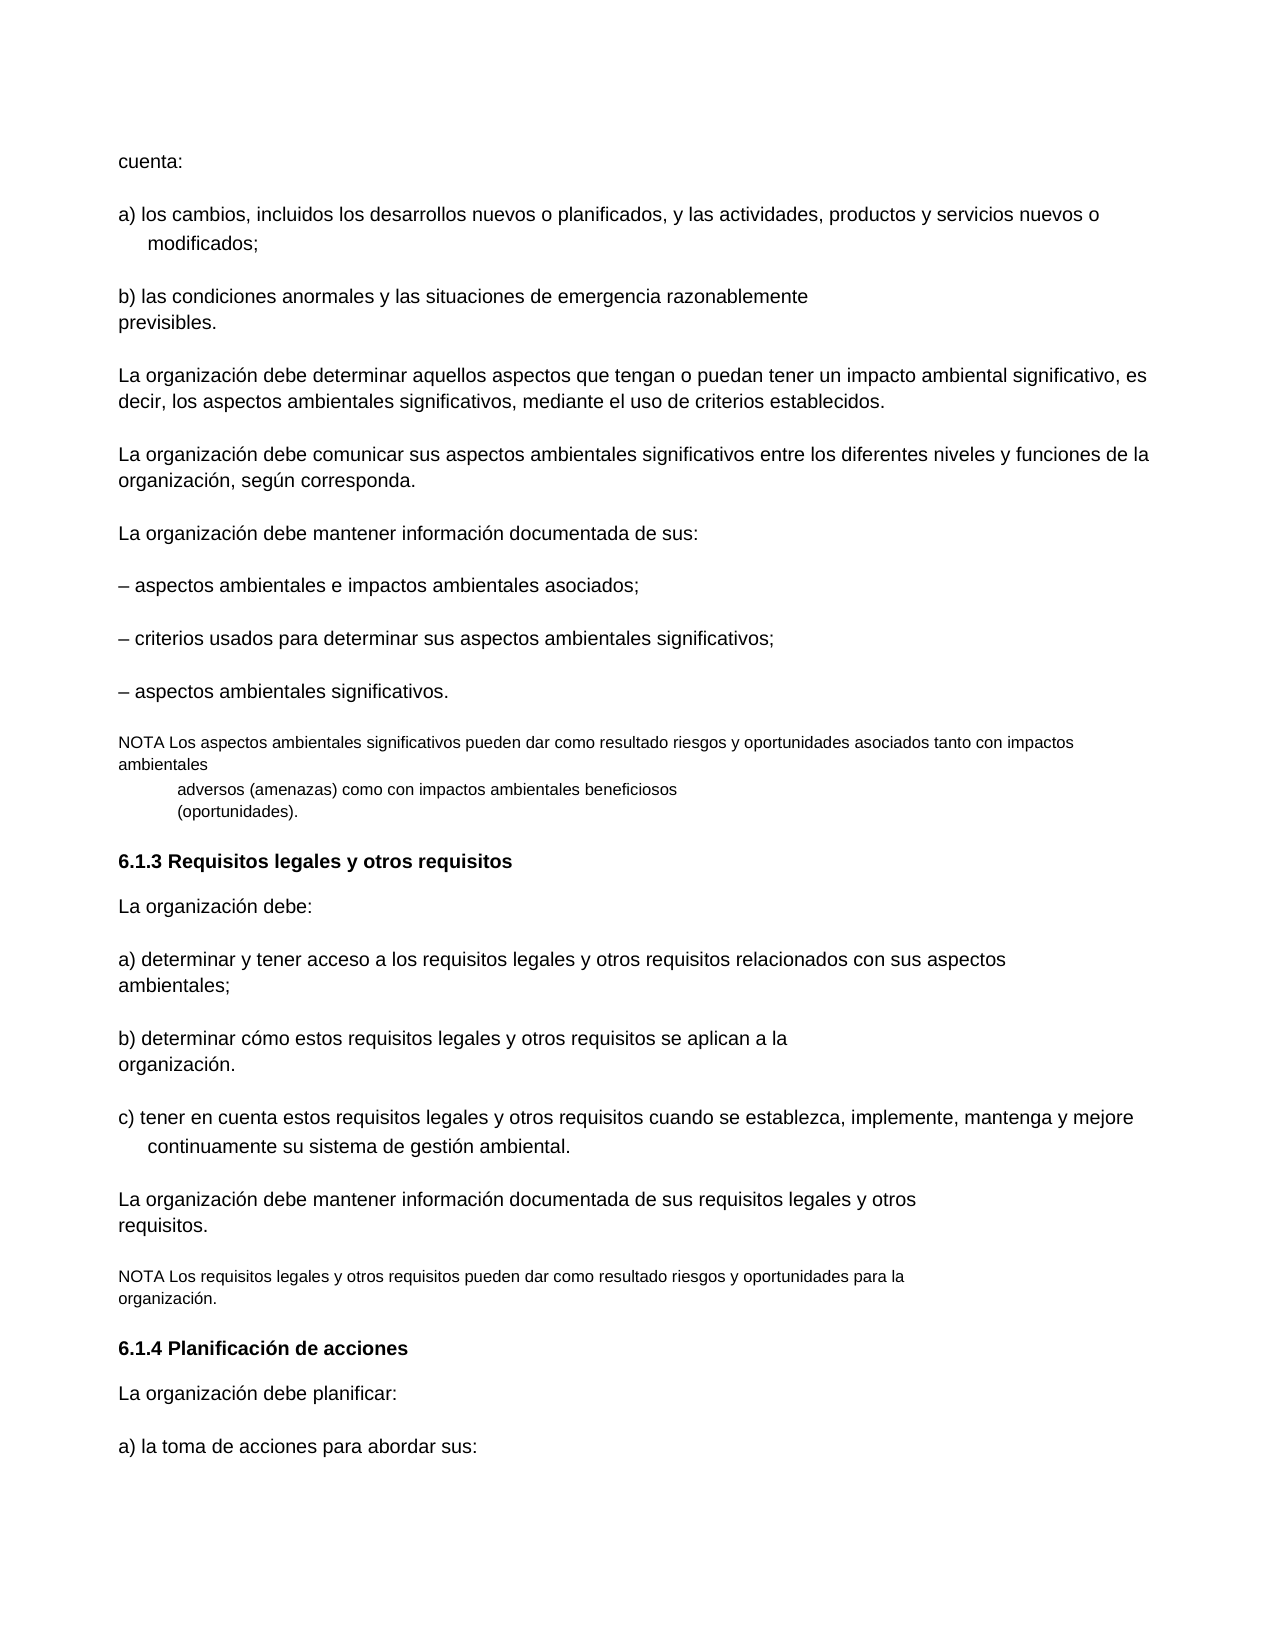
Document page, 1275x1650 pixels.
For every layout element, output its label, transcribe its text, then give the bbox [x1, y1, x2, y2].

text 6.1.4 Planificación de acciones [118, 1337, 442, 1360]
text 6.1.3 Requisitos legales y otros requisitos [118, 849, 536, 872]
text a) determinar y tener acceso a los requisitos legales y otros requisitos relacionados con sus aspectos ambientales; [118, 948, 1101, 996]
text b) determinar cómo estos requisitos legales y otros requisitos se aplican a la organización. [118, 1027, 908, 1075]
text La organización debe: [118, 895, 338, 918]
text b) las condiciones anormales y las situaciones de emergencia razonablemente previsibles. [118, 284, 906, 333]
text a) los cambios, incluidos los desarrollos nuevos o planificados, y las actividades, productos y servicios nuevos o [118, 202, 1157, 225]
text continuamente su sistema de gestión ambiental. [147, 1135, 579, 1157]
text – criterios usados para determinar sus aspectos ambientales significativos; [118, 627, 784, 650]
text La organización debe mantener información documentada de sus: [118, 522, 701, 544]
text adversos (amenazas) como con impactos ambientales beneficiosos (oportunidades). [177, 780, 769, 821]
text – aspectos ambientales e impactos ambientales asociados; [118, 574, 649, 597]
text La organización debe mantener información documentada de sus requisitos legales y otros requisitos. [118, 1188, 997, 1236]
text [118, 150, 868, 173]
text a) la toma de acciones para abordar sus: [118, 1435, 493, 1458]
text c) tener en cuenta estos requisitos legales y otros requisitos cuando se establezca, implemente, mantenga y mejore [118, 1106, 1156, 1128]
text modificados; [147, 231, 291, 254]
text La organización debe determinar aquellos aspectos que tengan o puedan tener un impacto ambiental significativo, es decir, los aspectos ambientales significativos, mediante el uso de criterios establecidos. [118, 363, 1155, 412]
text NOTA Los aspectos ambientales significativos pueden dar como resultado riesgos y oportunidades asociados tanto con impactos ambientales [118, 733, 1156, 774]
text NOTA Los requisitos legales y otros requisitos pueden dar como resultado riesgos y oportunidades para la organización. [118, 1267, 966, 1308]
text – aspectos ambientales significativos. [118, 680, 480, 703]
text La organización debe planificar: [118, 1382, 423, 1405]
text La organización debe comunicar sus aspectos ambientales significativos entre los diferentes niveles y funciones de la organización, según corresponda. [118, 443, 1155, 491]
